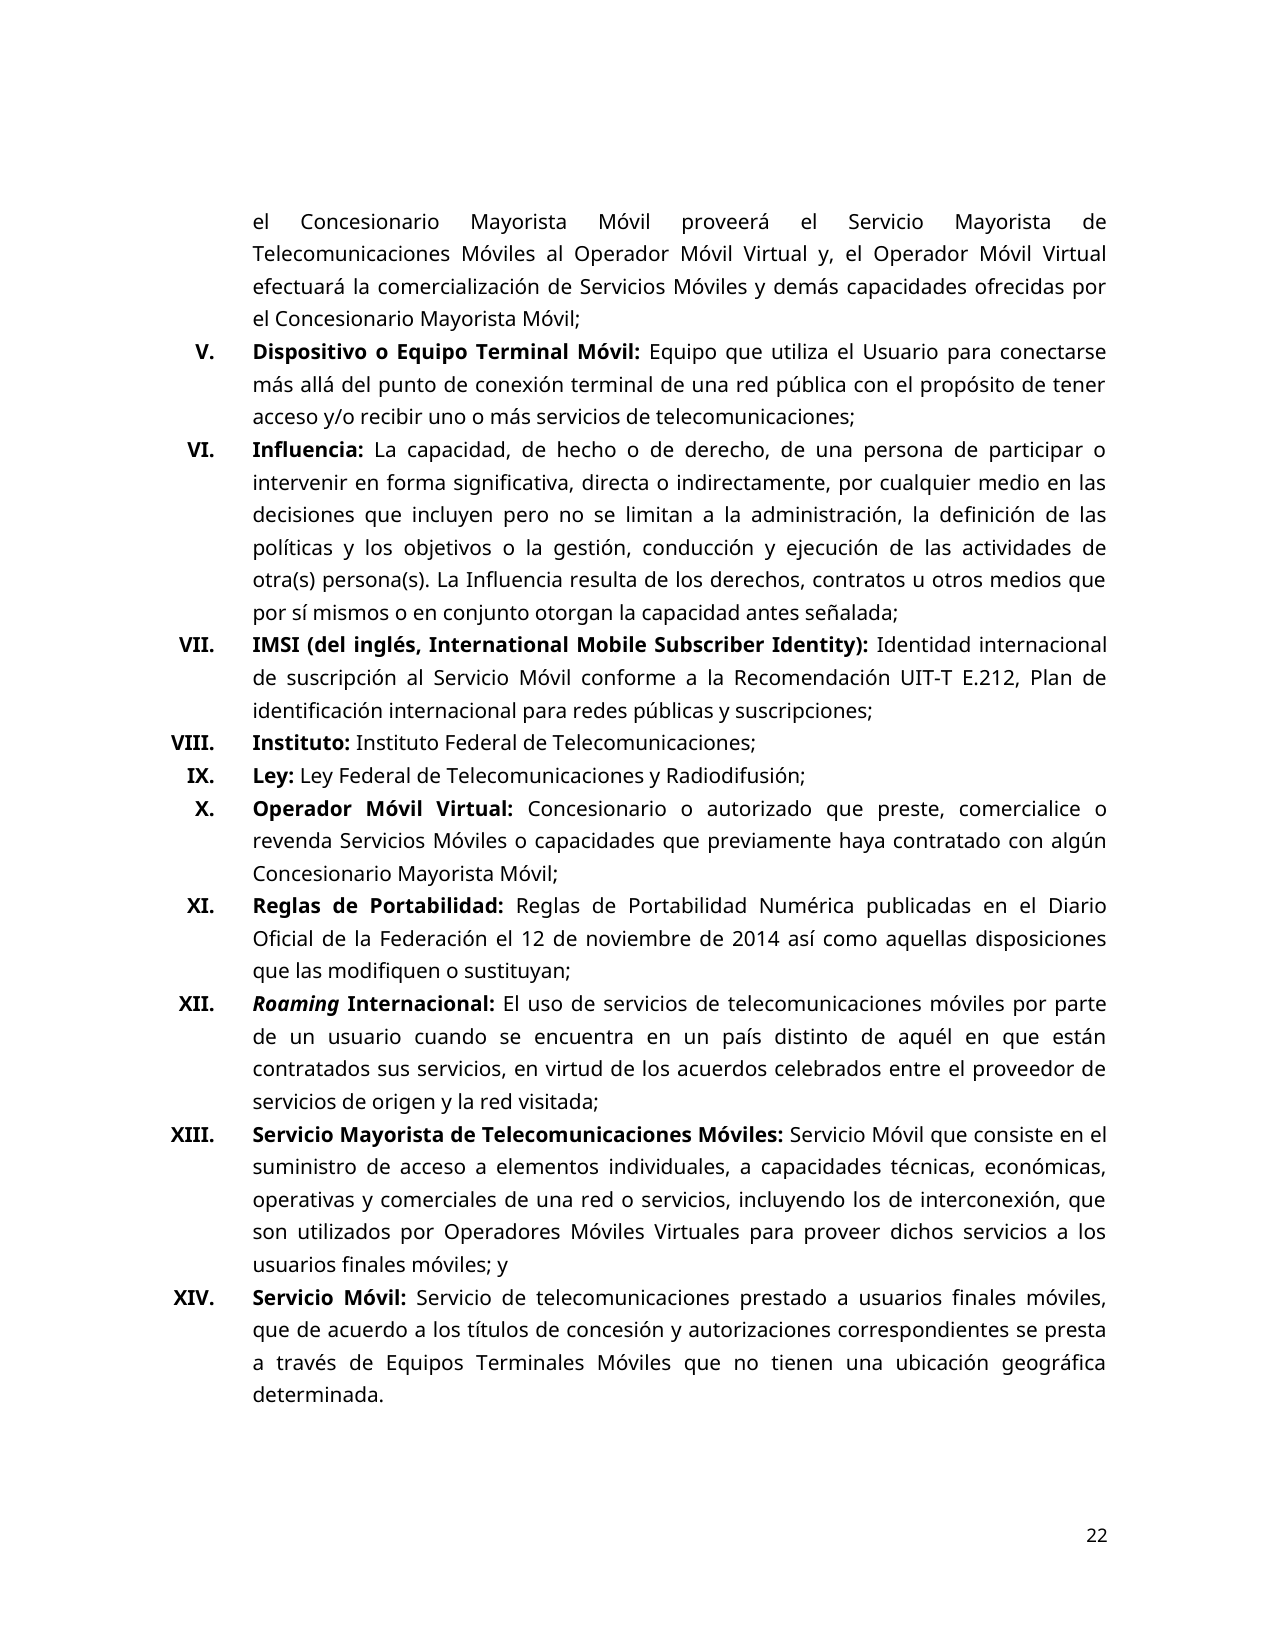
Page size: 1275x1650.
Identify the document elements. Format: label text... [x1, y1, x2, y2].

list Dispositivo o Equipo Terminal Móvil: Equipo que utiliza el Usuario para conectarse más allá del punto de conexión terminal de una red pública con el propósito de tener acceso y/o recibir uno o más servicios de telecomunicaciones; [215, 337, 1107, 431]
list Servicio Mayorista de Telecomunicaciones Móviles: Servicio Móvil que consiste en el suministro de acceso a elementos individuales, a capacidades técnicas, económicas, operativas y comerciales de una red o servicios, incluyendo los de interconexión, que son utilizados por Operadores Móviles Virtuales para proveer dichos servicios a los usuarios finales móviles; y [215, 1120, 1107, 1278]
list Servicio Móvil: Servicio de telecomunicaciones prestado a usuarios finales móviles, que de acuerdo a los títulos de concesión y autorizaciones correspondientes se presta a través de Equipos Terminales Móviles que no tienen una ubicación geográfica determinada. [215, 1283, 1107, 1409]
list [215, 207, 1107, 333]
list Instituto: Instituto Federal de Telecomunicaciones; [215, 728, 1107, 757]
list Ley: Ley Federal de Telecomunicaciones y Radiodifusión; [215, 761, 1107, 789]
list Roaming Internacional: El uso de servicios de telecomunicaciones móviles por parte de un usuario cuando se encuentra en un país distinto de aquél en que están contratados sus servicios, en virtud de los acuerdos celebrados entre el proveedor de servicios de origen y la red visitada; [215, 989, 1107, 1116]
list Reglas de Portabilidad: Reglas de Portabilidad Numérica publicadas en el Diario Oficial de la Federación el 12 de noviembre de 2014 así como aquellas disposiciones que las modifiquen o sustituyan; [215, 891, 1107, 985]
list IMSI (del inglés, International Mobile Subscriber Identity): Identidad internacional de suscripción al Servicio Móvil conforme a la Recomendación UIT-T E.212, Plan de identificación internacional para redes públicas y suscripciones; [215, 631, 1107, 724]
list Influencia: La capacidad, de hecho o de derecho, de una persona de participar o intervenir en forma significativa, directa o indirectamente, por cualquier medio en las decisiones que incluyen pero no se limitan a la administración, la definición de las políticas y los objetivos o la gestión, conducción y ejecución de las actividades de otra(s) persona(s). La Influencia resulta de los derechos, contratos u otros medios que por sí mismos o en conjunto otorgan la capacidad antes señalada; [215, 435, 1107, 626]
list Operador Móvil Virtual: Concesionario o autorizado que preste, comercialice o revenda Servicios Móviles o capacidades que previamente haya contratado con algún Concesionario Mayorista Móvil; [215, 794, 1107, 887]
